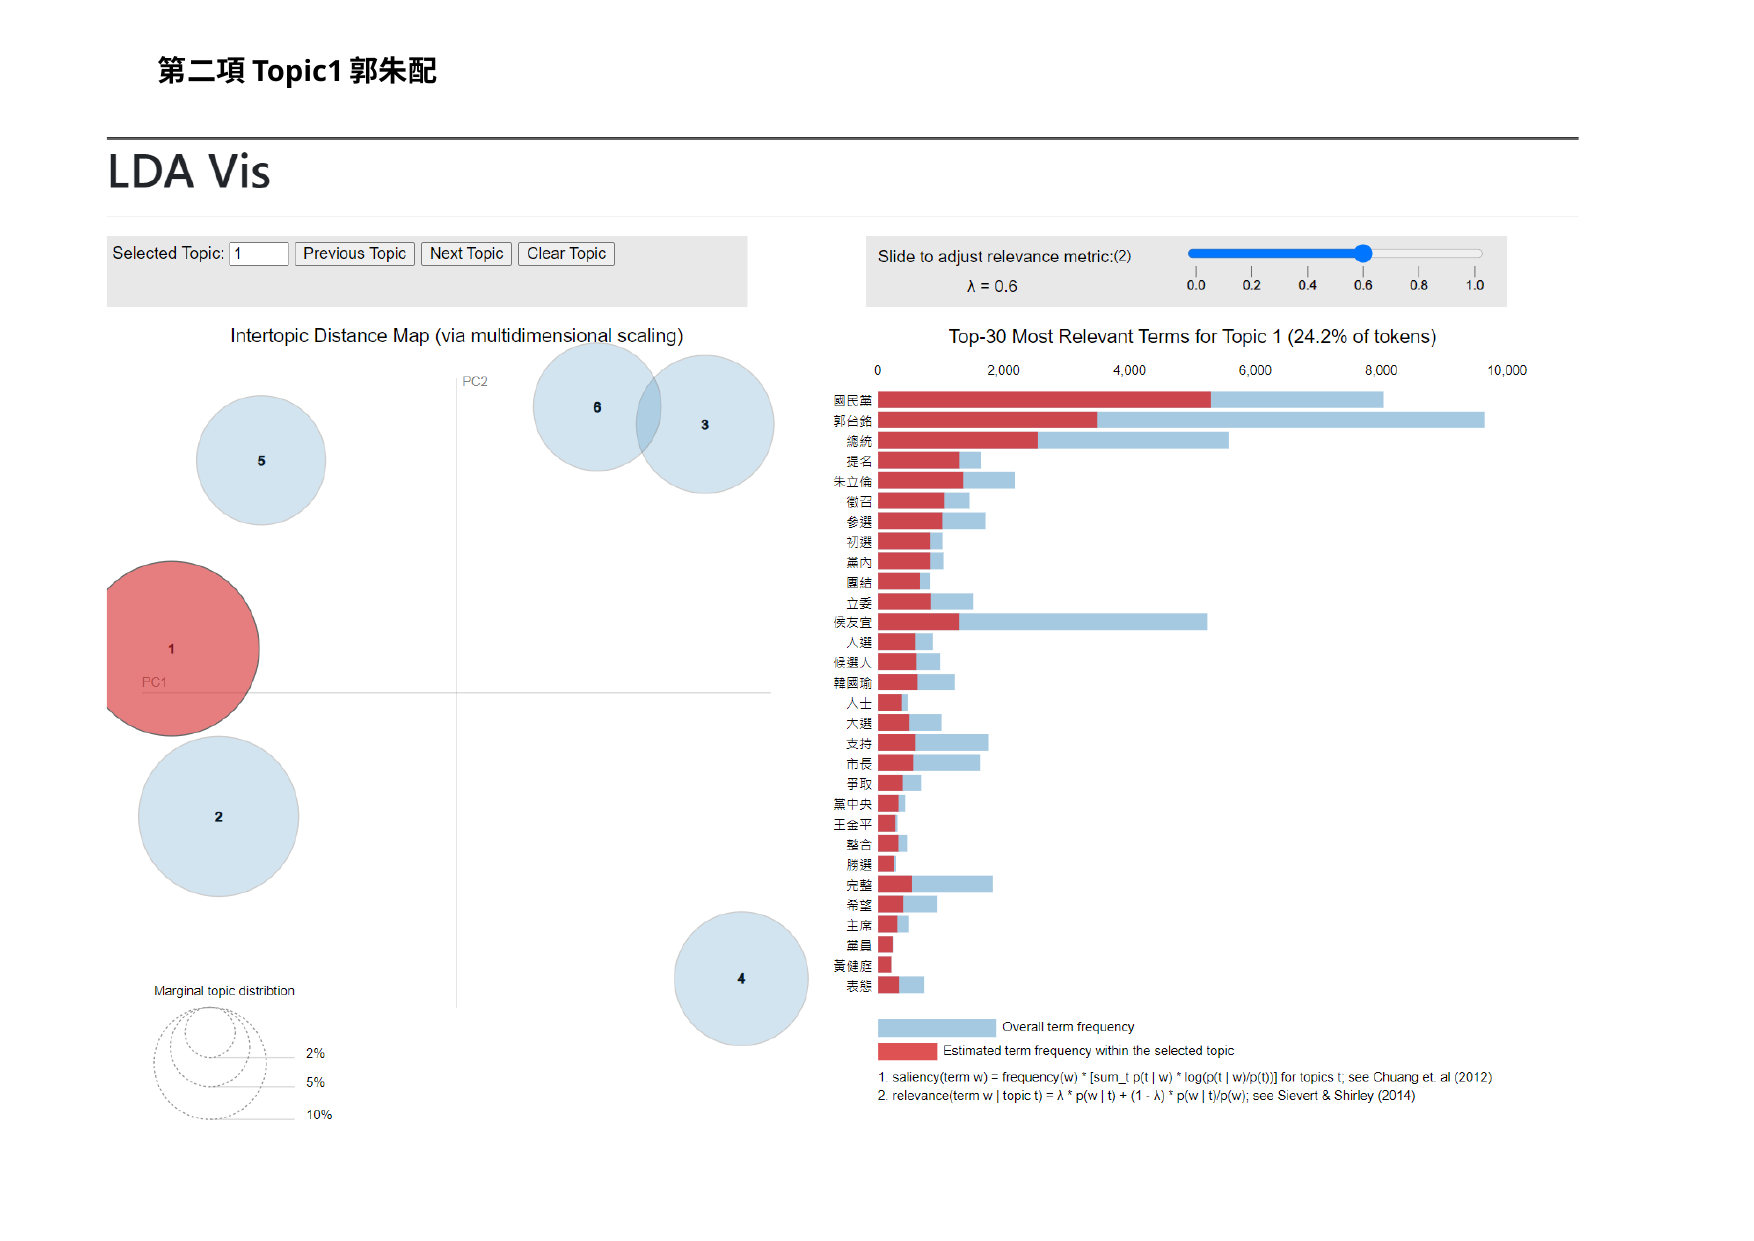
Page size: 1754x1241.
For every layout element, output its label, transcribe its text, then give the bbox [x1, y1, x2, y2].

subtitle 第二項 Topic1郭朱配 [150, 31, 1604, 106]
picture [106, 137, 1579, 1147]
